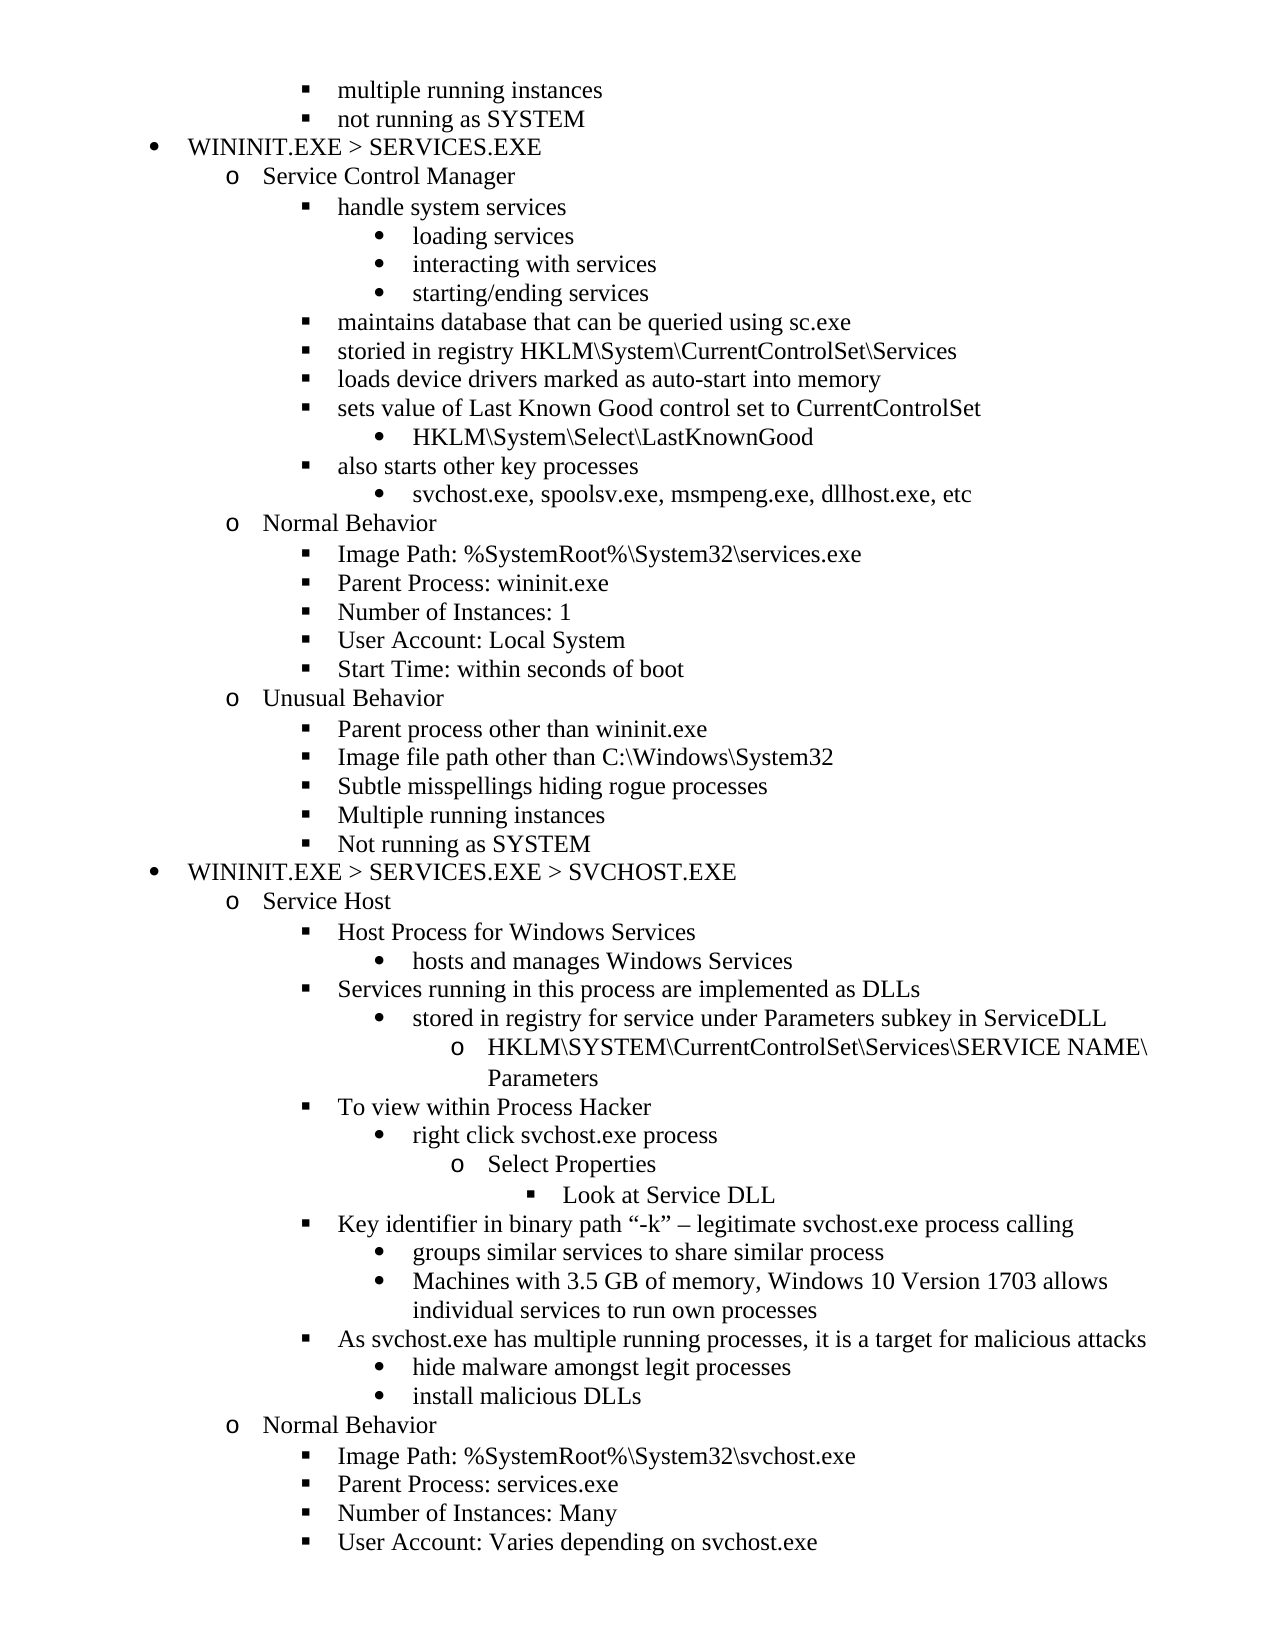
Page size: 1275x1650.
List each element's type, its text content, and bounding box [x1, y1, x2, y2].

list To view within Process Hacker [300, 1092, 1200, 1120]
list loading services [375, 221, 1200, 249]
list HKLM\System\Select\LastKnownGood [375, 422, 1200, 451]
list Start Time: within seconds of boot [300, 654, 1200, 683]
list hide malware amongst legit processes [375, 1352, 1200, 1381]
list Select Properties [450, 1149, 1200, 1180]
list Host Process for Windows Services [300, 917, 1200, 946]
list Look at Service DLL [525, 1180, 1200, 1209]
list User Account: Varies depending on svchost.exe [300, 1527, 1200, 1556]
list Not running as SYSTEM [300, 829, 1200, 857]
list Services running in this process are implemented as DLLs [300, 974, 1200, 1003]
list stored in registry for service under Parameters subkey in ServiceDLL [375, 1003, 1200, 1032]
list sets value of Last Known Good control set to CurrentControlSet [300, 393, 1200, 422]
list loads device drivers marked as auto-start into memory [300, 364, 1200, 393]
list Number of Instances: 1 [300, 597, 1200, 625]
list Normal Behavior [225, 1410, 1200, 1441]
list right click svchost.exe process [375, 1120, 1200, 1149]
list HKLM\SYSTEM\CurrentControlSet\Services\SERVICE NAME\Parameters [450, 1032, 1200, 1092]
list also starts other key processes [300, 451, 1200, 479]
list storied in registry HKLM\System\CurrentControlSet\Services [300, 336, 1200, 364]
list starting/ending services [375, 278, 1200, 307]
list handle system services [300, 192, 1200, 221]
list Service Control Manager [225, 161, 1200, 192]
list Image Path: %SystemRoot%\System32\services.exe [300, 539, 1200, 568]
list Machines with 3.5 GB of memory, Windows 10 Version 1703 allows individual services to run own processes [375, 1266, 1200, 1324]
list interacting with services [375, 249, 1200, 278]
list Key identifier in binary path “-k” – legitimate svchost.exe process calling [300, 1209, 1200, 1237]
list Image Path: %SystemRoot%\System32\svchost.exe [300, 1441, 1200, 1469]
list Parent Process: wininit.exe [300, 568, 1200, 597]
list Normal Behavior [225, 508, 1200, 539]
list groups similar services to share similar process [375, 1237, 1200, 1266]
list hosts and manages Windows Services [375, 946, 1200, 974]
list not running as SYSTEM [300, 104, 1200, 132]
list multiple running instances [300, 75, 1200, 104]
list Multiple running instances [300, 800, 1200, 829]
list Subtle misspellings hiding rogue processes [300, 771, 1200, 800]
list Parent Process: services.exe [300, 1469, 1200, 1498]
list Number of Instances: Many [300, 1498, 1200, 1527]
list WININIT.EXE > SERVICES.EXE [150, 132, 1200, 161]
list Image file path other than C:\Windows\System32 [300, 742, 1200, 771]
list install malicious DLLs [375, 1381, 1200, 1410]
list svchost.exe, spoolsv.exe, msmpeng.exe, dllhost.exe, etc [375, 479, 1200, 508]
list Parent process other than wininit.exe [300, 714, 1200, 742]
list WININIT.EXE > SERVICES.EXE > SVCHOST.EXE [150, 857, 1200, 886]
list maintains database that can be queried using sc.exe [300, 307, 1200, 336]
list As svchost.exe has multiple running processes, it is a target for malicious attacks [300, 1324, 1200, 1352]
list Service Host [225, 886, 1200, 917]
list Unusual Behavior [225, 683, 1200, 714]
list User Account: Local System [300, 625, 1200, 654]
